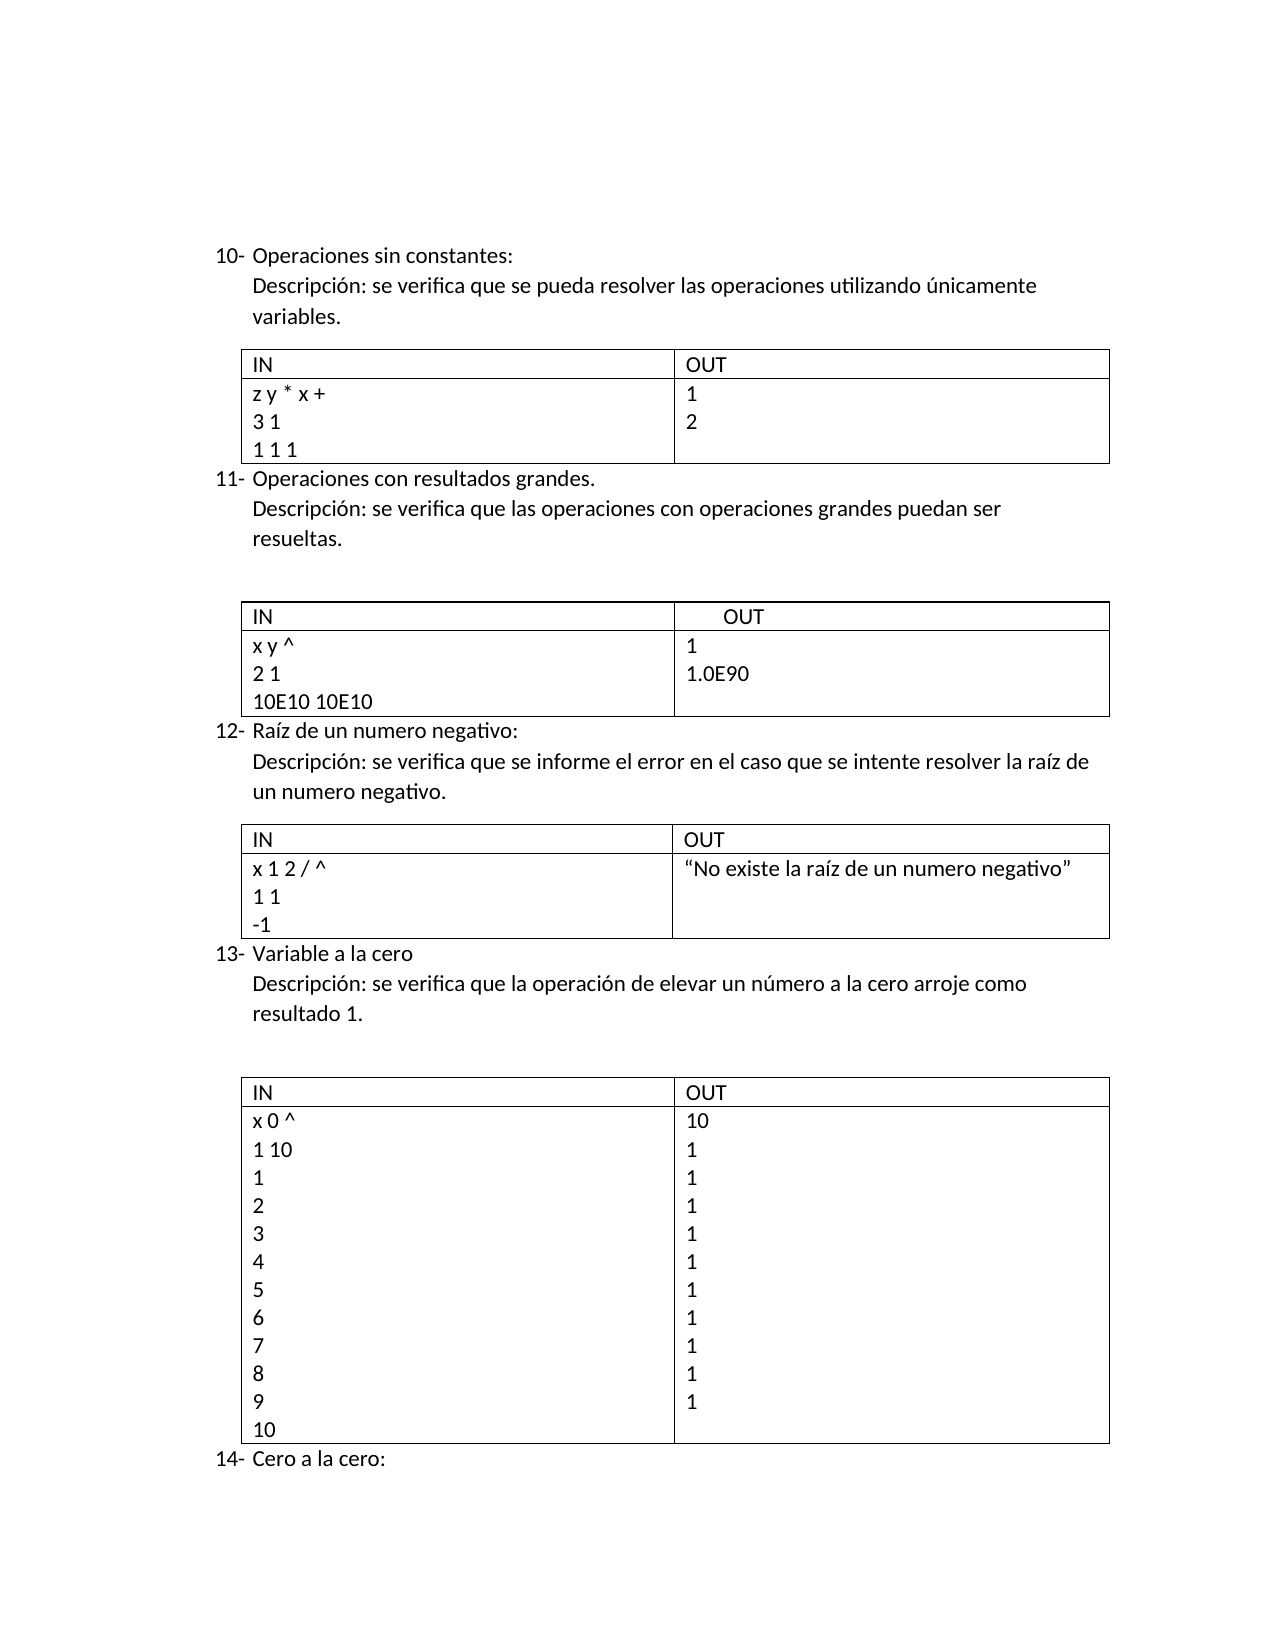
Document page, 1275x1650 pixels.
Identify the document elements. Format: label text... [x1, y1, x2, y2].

table_header IN [242, 603, 674, 630]
list Variable a la cero Descripción: se verifica que la operación de elevar un número a la cero arroje como resultado 1. [215, 939, 1098, 1058]
table_header OUT [675, 603, 1109, 630]
table_header OUT [673, 825, 1109, 853]
table_header IN [242, 825, 672, 853]
table_cell x y ^ 2 1 10E10 10E10 [242, 631, 674, 716]
table_header OUT [675, 350, 1109, 378]
table_cell x 1 2 / ^ 1 1 -1 [242, 854, 672, 938]
table_cell z y * x + 3 1 1 1 1 [242, 379, 674, 463]
list Operaciones sin constantes: Descripción: se verifica que se pueda resolver las operaciones utilizando únicamente variables. [215, 241, 1098, 330]
table_header IN [242, 1078, 674, 1106]
table_header IN [242, 350, 674, 378]
table_cell 1 2 [675, 379, 1109, 463]
table_cell 1 1.0E90 [675, 631, 1109, 716]
list Operaciones con resultados grandes. Descripción: se verifica que las operaciones con operaciones grandes puedan ser resueltas. [215, 464, 1098, 582]
table_cell 10 1 1 1 1 1 1 1 1 1 1 [675, 1107, 1109, 1443]
table_cell “No existe la raíz de un numero negativo” [673, 854, 1109, 938]
table_cell x 0 ^ 1 10 1 2 3 4 5 6 7 8 9 10 [242, 1107, 674, 1443]
list Cero a la cero: [215, 1444, 1098, 1472]
table_header OUT [675, 1078, 1109, 1106]
list Raíz de un numero negativo: Descripción: se verifica que se informe el error en el caso que se intente resolver la raíz de un numero negativo. [215, 717, 1098, 805]
